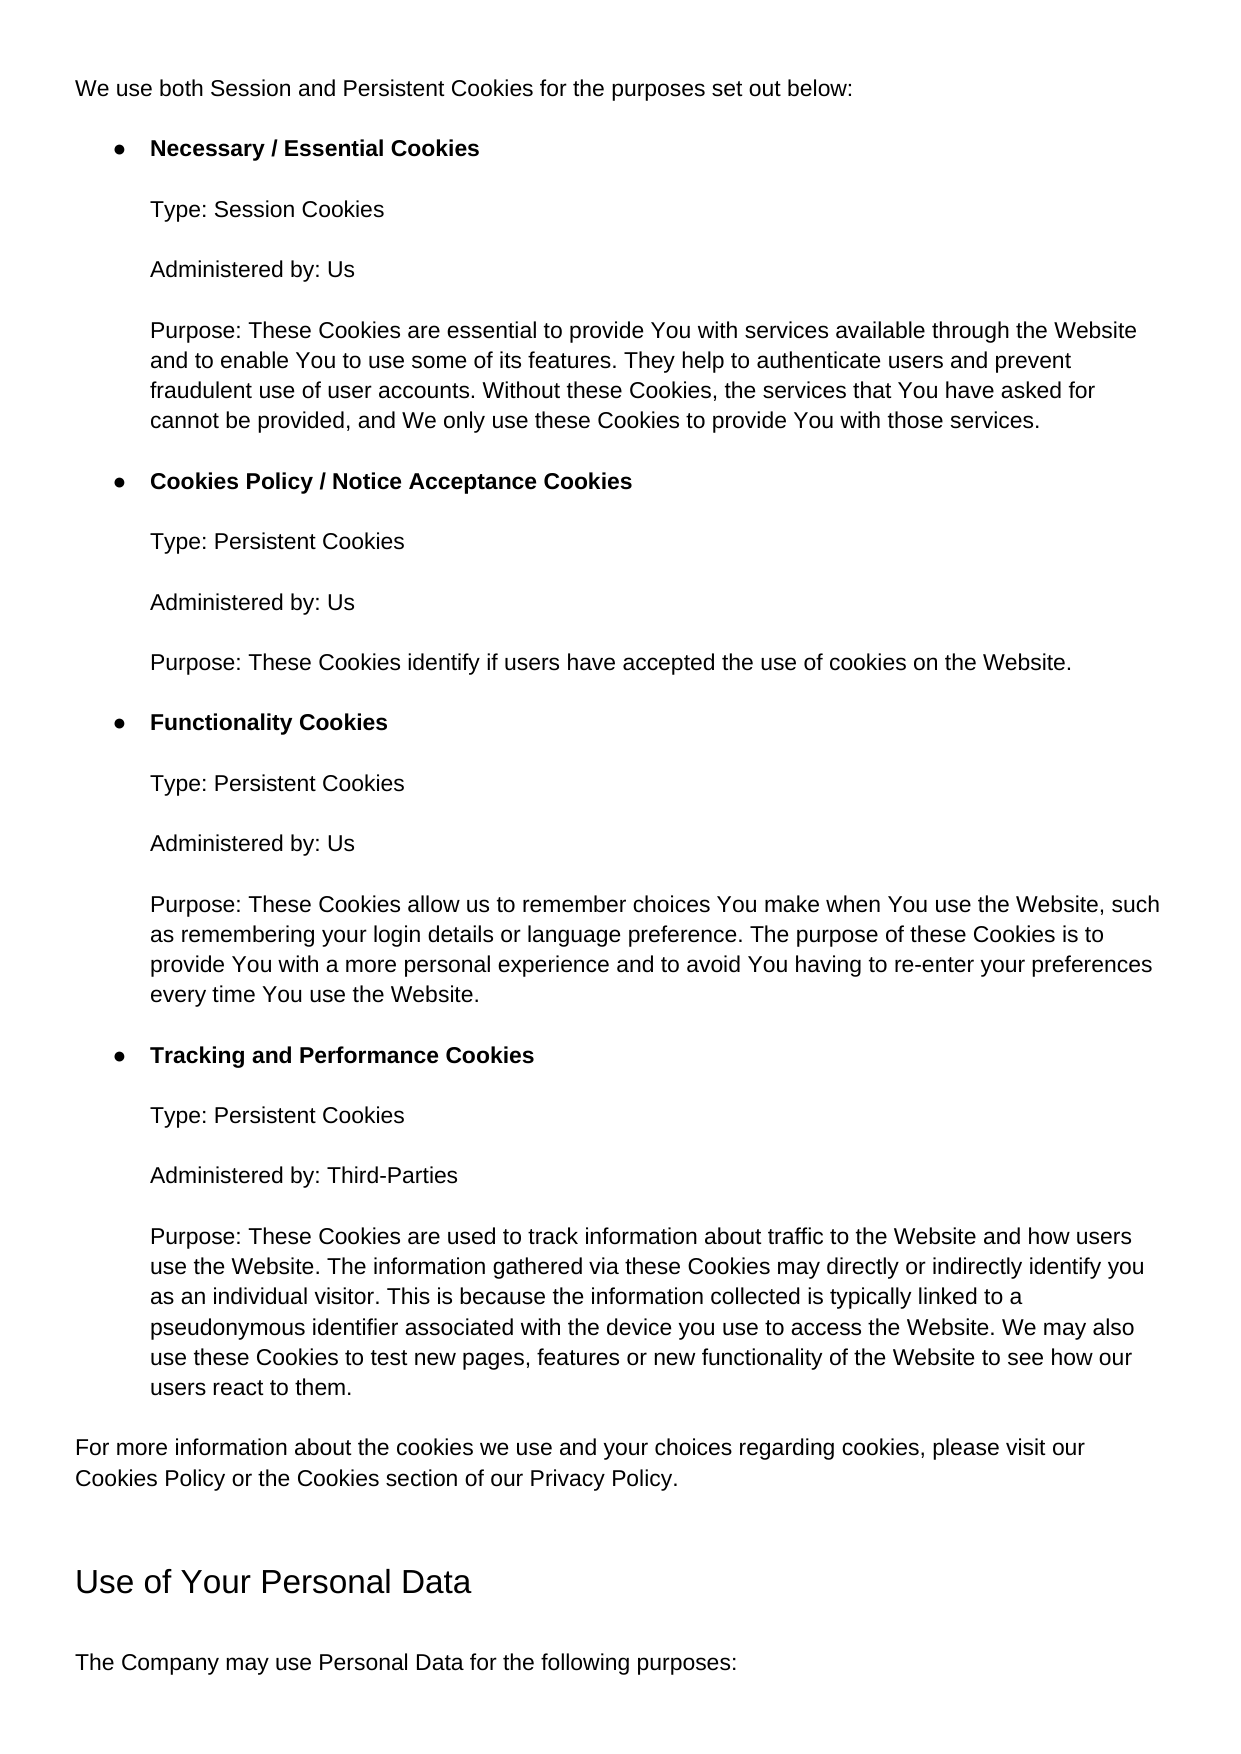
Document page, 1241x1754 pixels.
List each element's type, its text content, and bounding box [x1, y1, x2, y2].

list Functionality Cookies Type: Persistent Cookies Administered by: Us Purpose: These Cookies allow us to remember choices You make when You use the Website, such as remembering your login details or language preference. The purpose of these Cookies is to provide You with a more personal experience and to avoid You having to re-enter your preferences every time You use the Website. [112, 709, 1165, 1008]
list Tracking and Performance Cookies Type: Persistent Cookies Administered by: Third-Parties Purpose: These Cookies are used to track information about traffic to the Website and how users use the Website. The information gathered via these Cookies may directly or indirectly identify you as an individual visitor. This is because the information collected is typically linked to a pseudonymous identifier associated with the device you use to access the Website. We may also use these Cookies to test new pages, features or new functionality of the Website to see how our users react to them. [112, 1042, 1165, 1400]
subtitle Use of Your Personal Data [75, 1562, 1165, 1601]
text The Company may use Personal Data for the following purposes: [75, 1649, 1165, 1676]
text For more information about the cookies we use and your choices regarding cookies, please visit our Cookies Policy or the Cookies section of our Privacy Policy. [75, 1434, 1165, 1491]
text We use both Session and Persistent Cookies for the purposes set out below: [75, 75, 1165, 101]
list Cookies Policy / Notice Acceptance Cookies Type: Persistent Cookies Administered by: Us Purpose: These Cookies identify if users have accepted the use of cookies on the Website. [112, 468, 1165, 675]
list Necessary / Essential Cookies Type: Session Cookies Administered by: Us Purpose: These Cookies are essential to provide You with services available through the Website and to enable You to use some of its features. They help to authenticate users and prevent fraudulent use of user accounts. Without these Cookies, the services that You have asked for cannot be provided, and We only use these Cookies to provide You with those services. [112, 135, 1165, 434]
